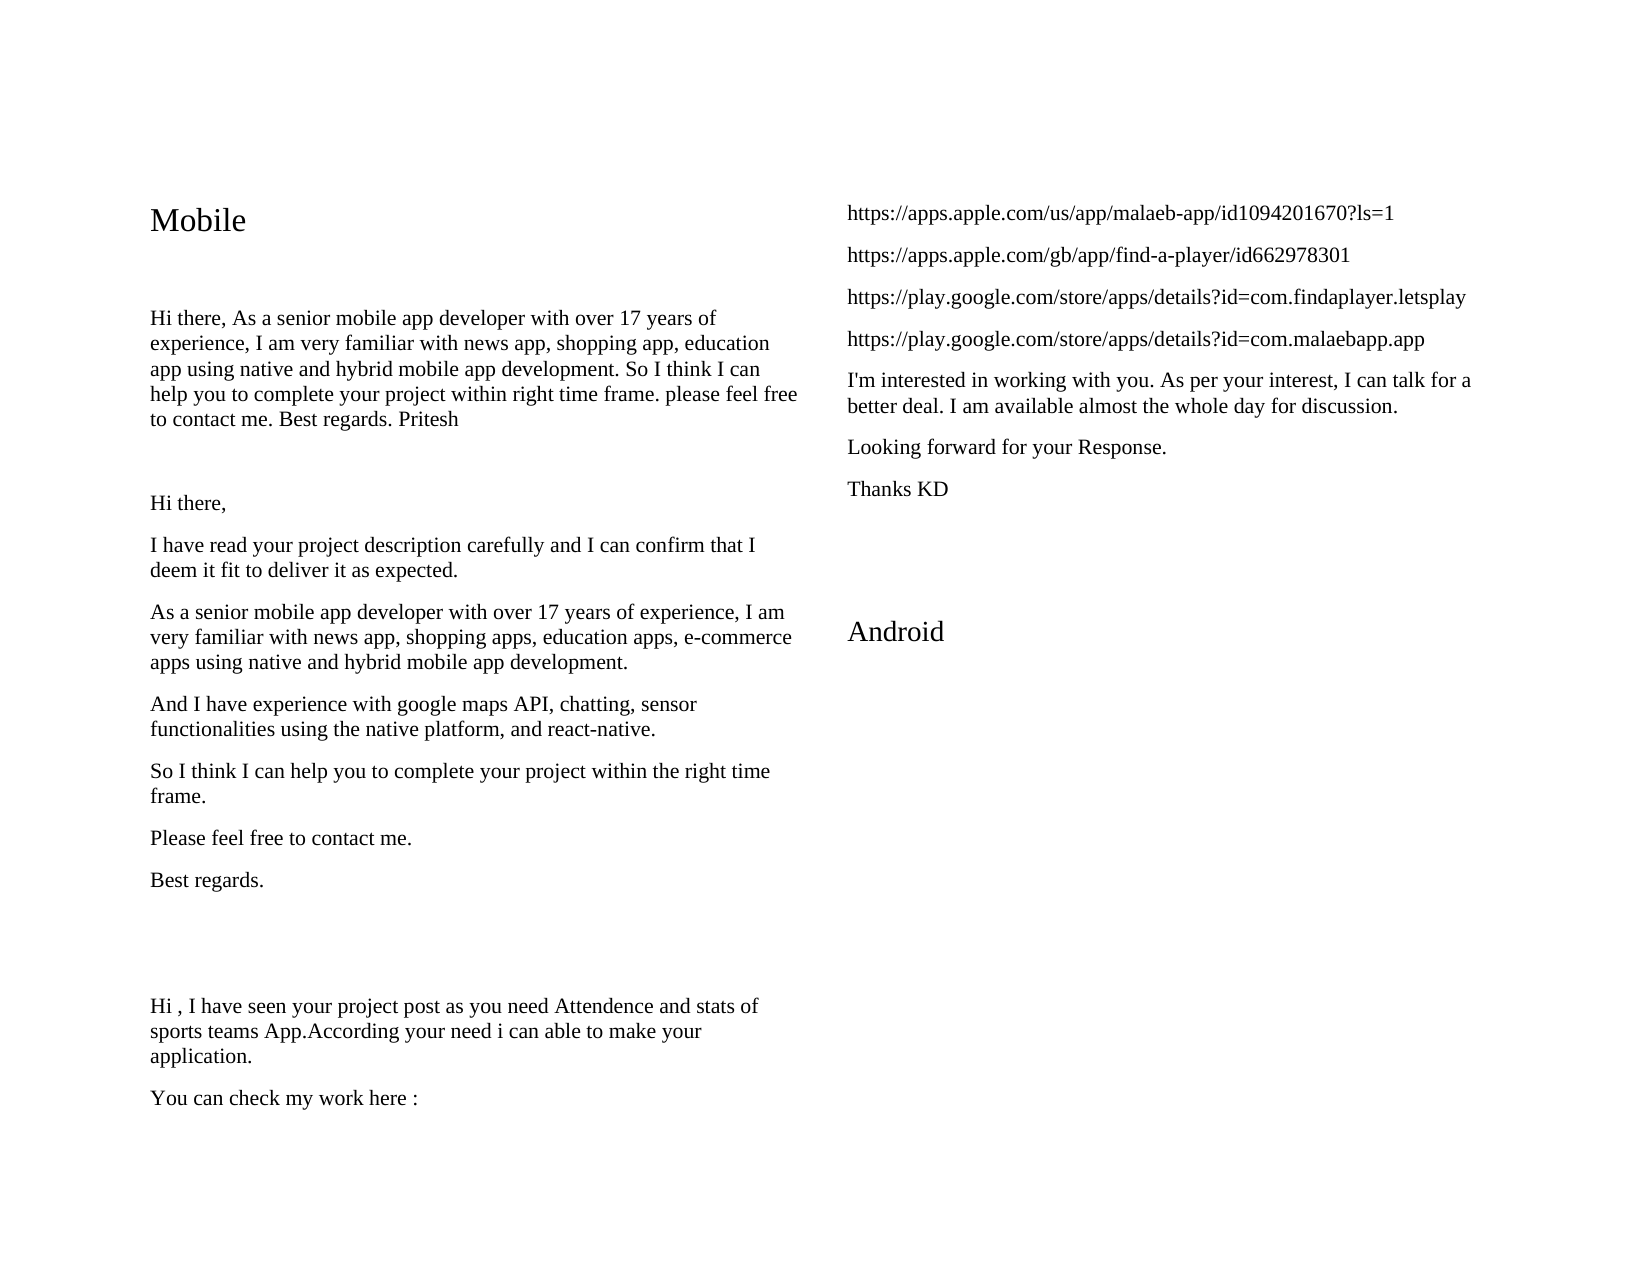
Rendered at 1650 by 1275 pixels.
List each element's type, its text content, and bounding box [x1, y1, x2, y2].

text Looking forward for your Response. [847, 434, 1500, 460]
text You can check my work here : [150, 1085, 803, 1110]
text Hi there, As a senior mobile app developer with over 17 years of experience, I am very familiar with news app, shopping app, education app using native and hybrid mobile app development. So I think I can help you to complete your project within right time frame. please feel free to contact me. Best regards. Pritesh [150, 305, 803, 431]
subtitle Android [847, 614, 1500, 648]
text I'm interested in working with you. As per your interest, I can talk for a better deal. I am available almost the whole day for discussion. [847, 367, 1500, 418]
text https://apps.apple.com/us/app/malaeb-app/id1094201670?ls=1 [847, 200, 1500, 225]
text As a senior mobile app developer with over 17 years of experience, I am very familiar with news app, shopping apps, education apps, e-commerce apps using native and hybrid mobile app development. [150, 599, 803, 674]
text Hi , I have seen your project post as you need Attendence and stats of sports teams App.According your need i can able to make your application. [150, 993, 803, 1068]
text Hi there, [150, 490, 803, 515]
text Please feel free to contact me. [150, 825, 803, 850]
text https://play.google.com/store/apps/details?id=com.findaplayer.letsplay [847, 284, 1500, 309]
text I have read your project description carefully and I can confirm that I deem it fit to deliver it as expected. [150, 532, 803, 582]
text So I think I can help you to complete your project within the right time frame. [150, 758, 803, 808]
text Thanks KD [847, 476, 1500, 502]
text https://play.google.com/store/apps/details?id=com.malaebapp.app [847, 326, 1500, 351]
subtitle Mobile [150, 200, 803, 238]
text And I have experience with google maps API, chatting, sensor functionalities using the native platform, and react-native. [150, 691, 803, 741]
text Best regards. [150, 867, 803, 892]
text https://apps.apple.com/gb/app/find-a-player/id662978301 [847, 242, 1500, 267]
